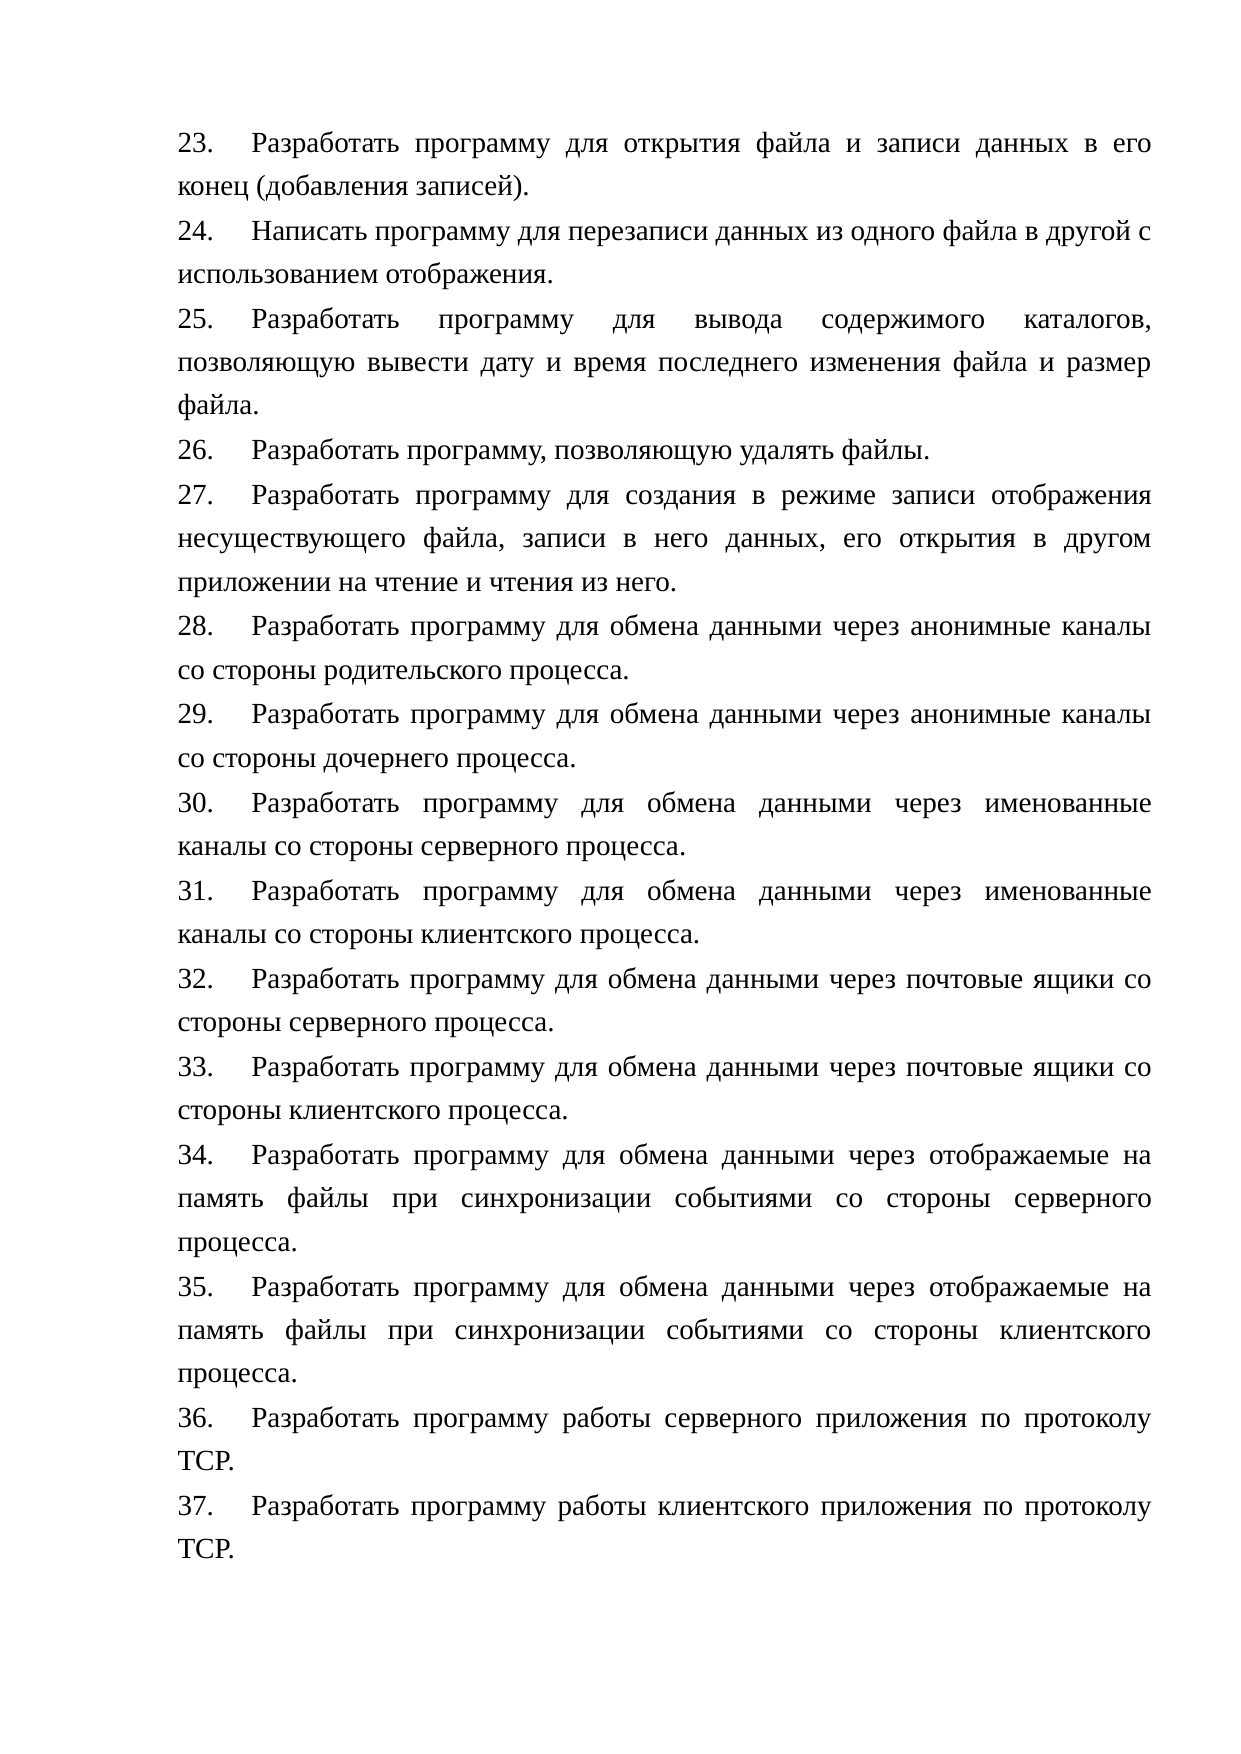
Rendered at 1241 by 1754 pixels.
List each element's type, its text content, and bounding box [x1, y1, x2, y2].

list Разработать программу для обмена данными через анонимные каналы со стороны родительского процесса. [177, 608, 1152, 685]
list Разработать программу для создания в режиме записи отображения несуществующего файла, записи в него данных, его открытия в другом приложении на чтение и чтения из него. [177, 477, 1152, 597]
list Разработать программу для открытия файла и записи данных в его конец (добавления записей). [177, 125, 1152, 201]
list Разработать программу для обмена данными через именованные каналы со стороны клиентского процесса. [177, 873, 1152, 950]
list Разработать программу для обмена данными через анонимные каналы со стороны дочернего процесса. [177, 697, 1152, 773]
list Разработать программу для обмена данными через почтовые ящики со стороны серверного процесса. [177, 961, 1152, 1038]
list Разработать программу для обмена данными через отображаемые на память файлы при синхронизации событиями со стороны серверного процесса. [177, 1137, 1152, 1257]
list Разработать программу для обмена данными через почтовые ящики со стороны клиентского процесса. [177, 1049, 1152, 1126]
list Написать программу для перезаписи данных из одного файла в другой с использованием отображения. [177, 213, 1152, 289]
list Разработать программу работы клиентского приложения по протоколу TCP. [177, 1488, 1152, 1565]
list Разработать программу работы серверного приложения по протоколу TCP. [177, 1400, 1152, 1477]
list Разработать программу для обмена данными через отображаемые на память файлы при синхронизации событиями со стороны клиентского процесса. [177, 1269, 1152, 1389]
list Разработать программу для вывода содержимого каталогов, позволяющую вывести дату и время последнего изменения файла и размер файла. [177, 301, 1152, 421]
list Разработать программу для обмена данными через именованные каналы со стороны серверного процесса. [177, 785, 1152, 862]
list Разработать программу, позволяющую удалять файлы. [177, 432, 1152, 466]
